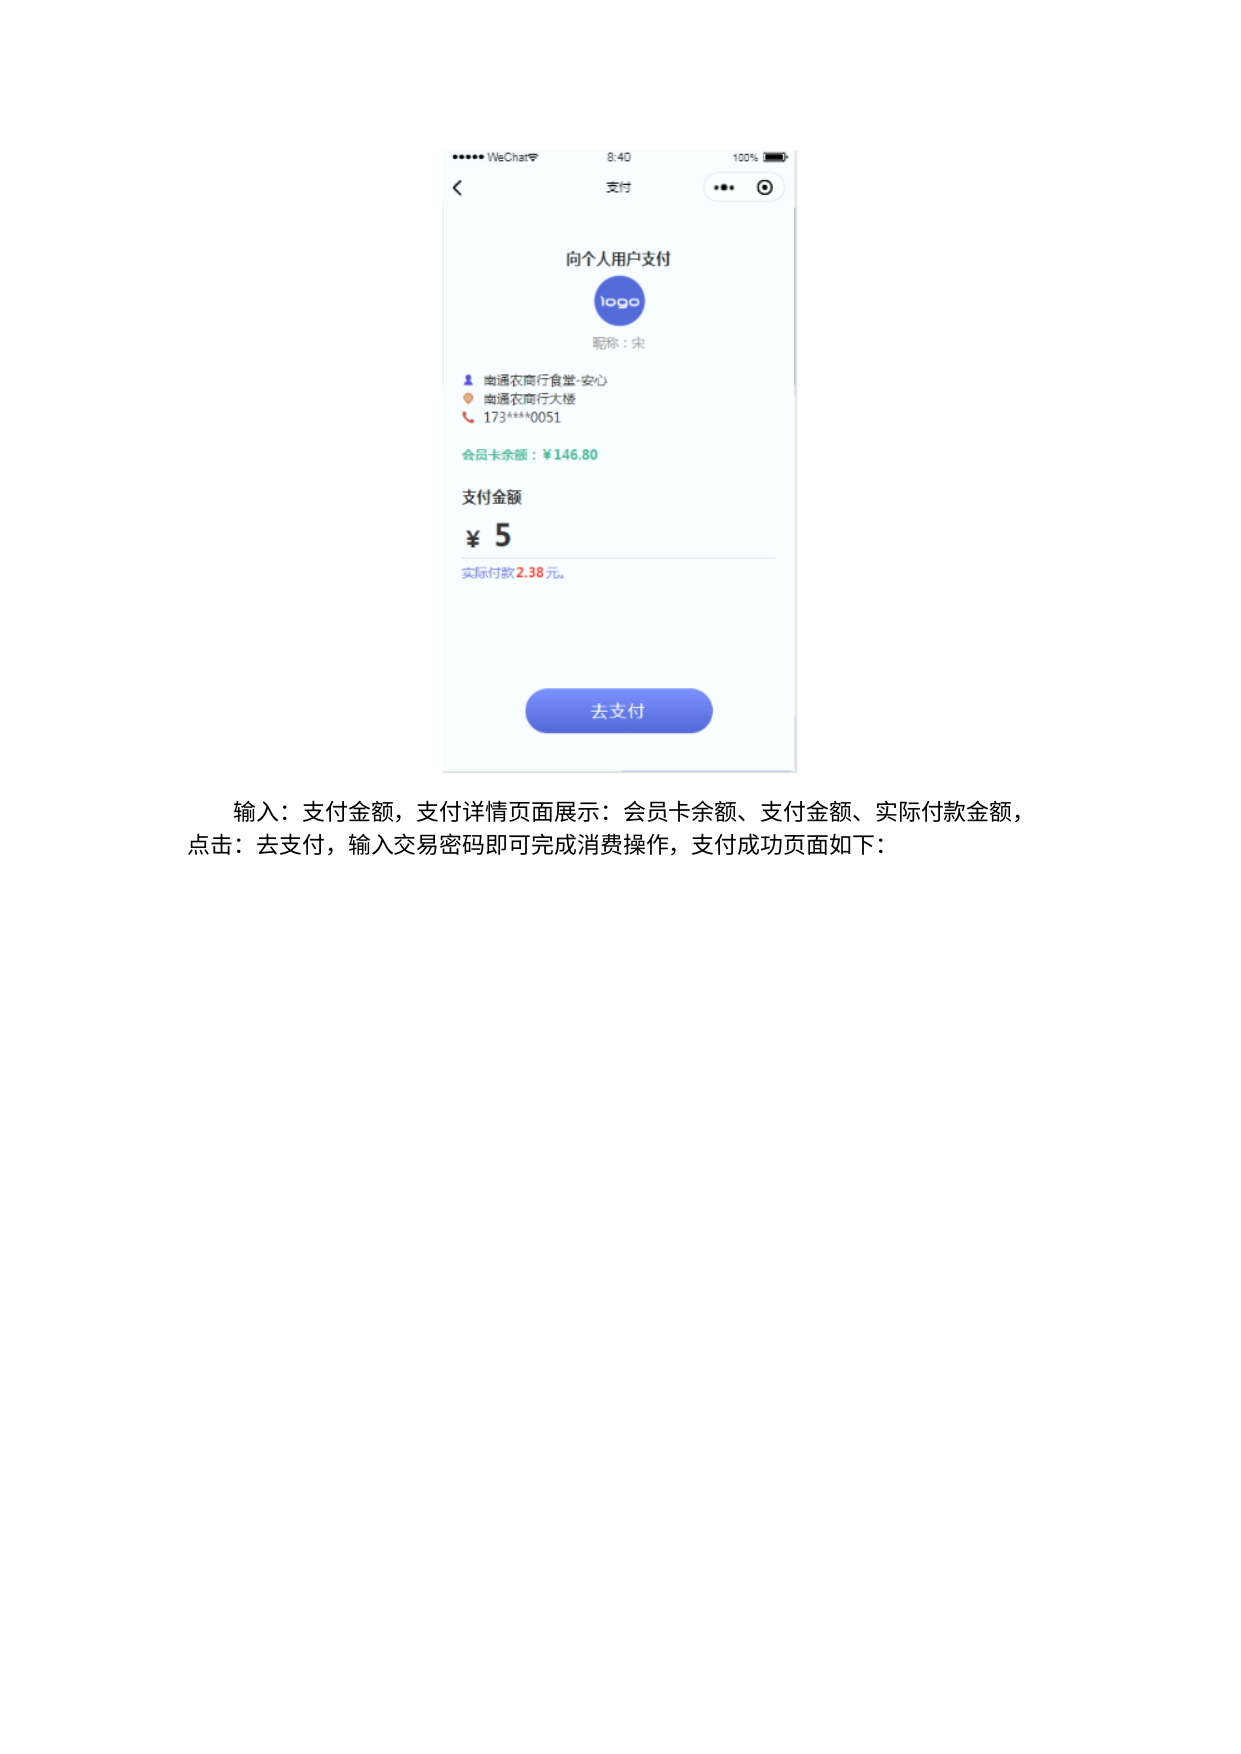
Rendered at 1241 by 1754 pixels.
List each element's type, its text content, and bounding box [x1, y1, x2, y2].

picture [442, 150, 798, 773]
text 输入：支付金额，支付详情页面展示：会员卡余额、支付金额、实际付款金额，点击：去支付，输入交易密码即可完成消费操作，支付成功页面如下： [187, 794, 1053, 860]
